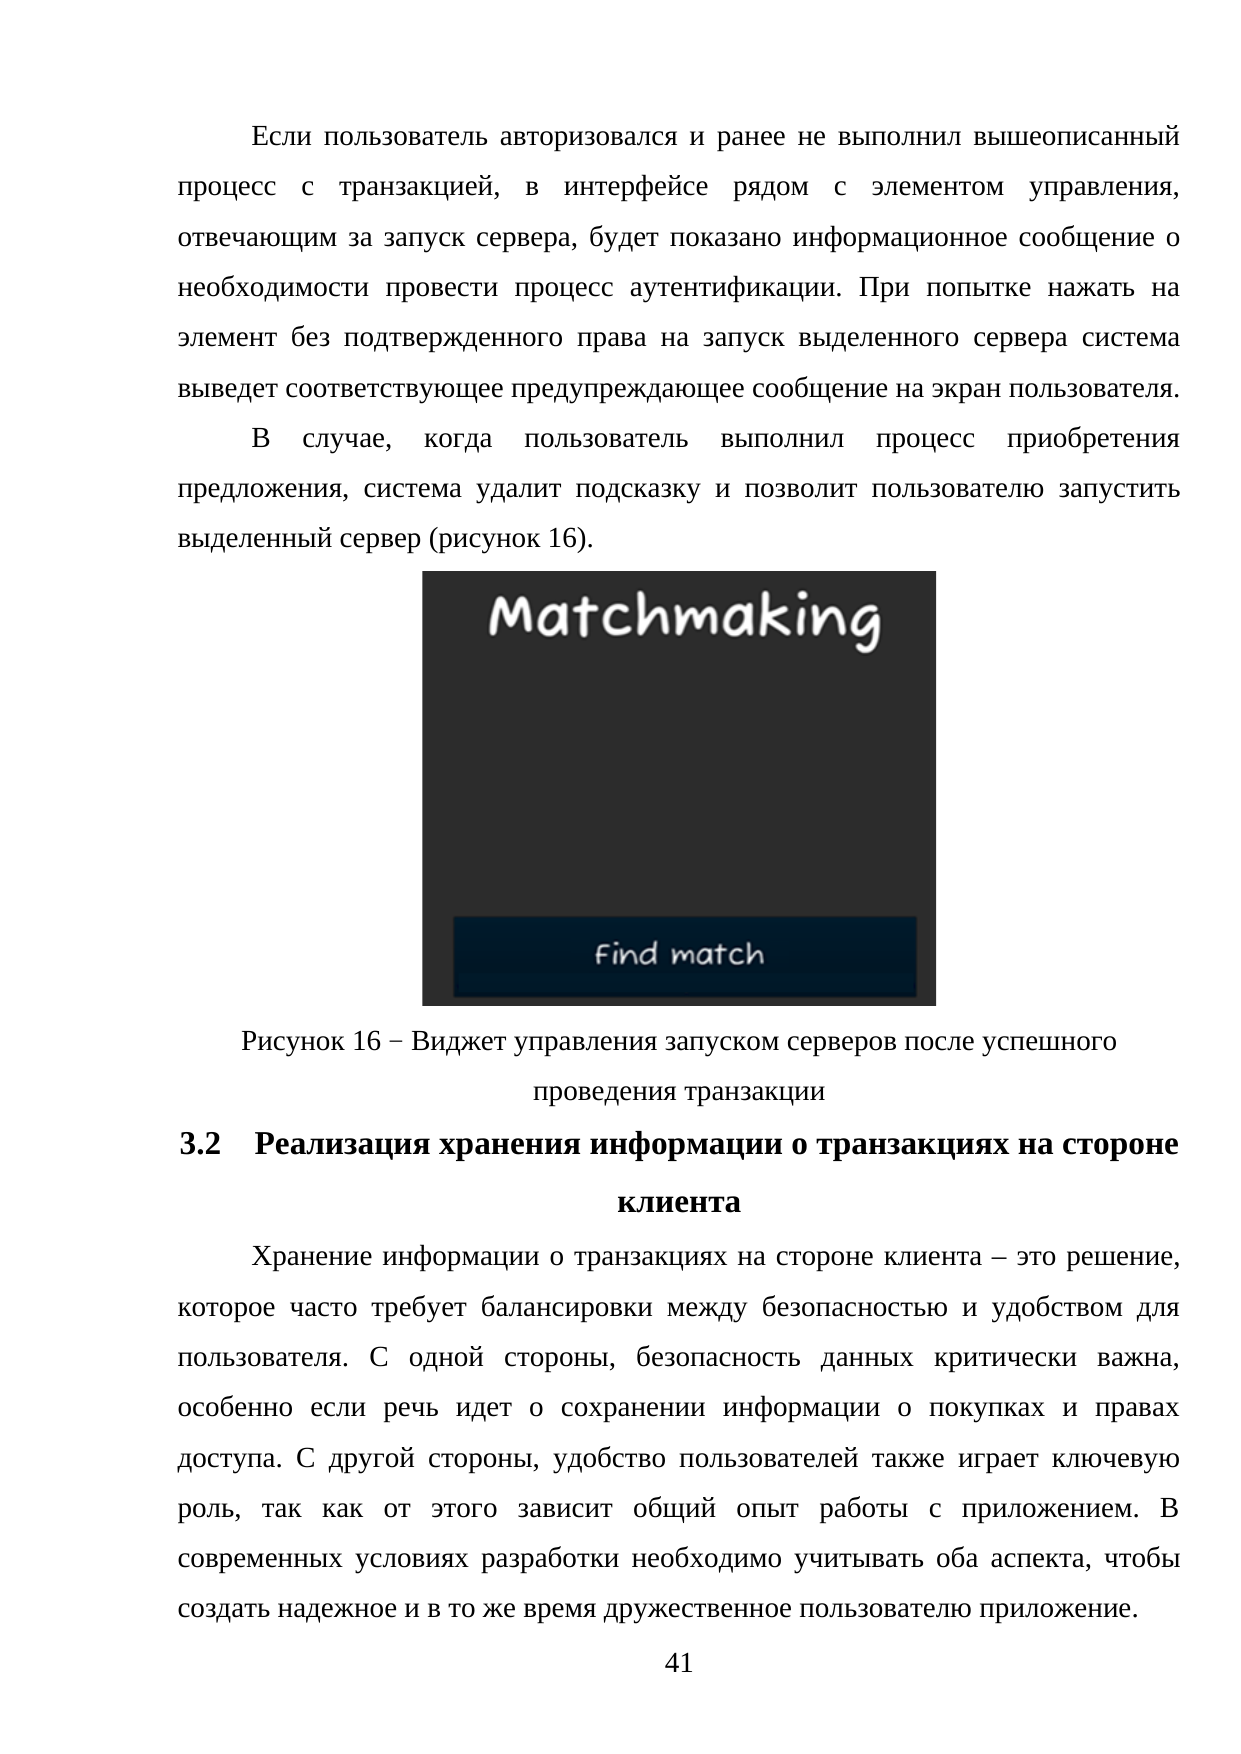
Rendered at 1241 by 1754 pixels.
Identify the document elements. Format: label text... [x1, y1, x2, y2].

text В случае, когда пользователь выполнил процесс приобретения предложения, система удалит подсказку и позволит пользователю запустить выделенный сервер (рисунок 16). [177, 420, 1181, 554]
picture [422, 571, 937, 1006]
text Если пользователь авторизовался и ранее не выполнил вышеописанный процесс с транзакцией, в интерфейсе рядом с элементом управления, отвечающим за запуск сервера, будет показано информационное сообщение о необходимости провести процесс аутентификации. При попытке нажать на элемент без подтвержденного права на запуск выделенного сервера система выведет соответствующее предупреждающее сообщение на экран пользователя. [177, 118, 1181, 403]
text Рисунок 16 Виджет управления запуском серверов после успешного проведения транзакции [177, 1023, 1181, 1107]
text 3.2 Реализация хранения информации о транзакциях на стороне клиента [177, 1123, 1181, 1219]
text Хранение информации о транзакциях на стороне клиента – это решение, которое часто требует балансировки между безопасностью и удобством для пользователя. С одной стороны, безопасность данных критически важна, особенно если речь идет о сохранении информации о покупках и правах доступа. С другой стороны, удобство пользователей также играет ключевую роль, так как от этого зависит общий опыт работы с приложением. В современных условиях разработки необходимо учитывать оба аспекта, чтобы создать надежное и в то же время дружественное пользователю приложение. [177, 1238, 1181, 1624]
